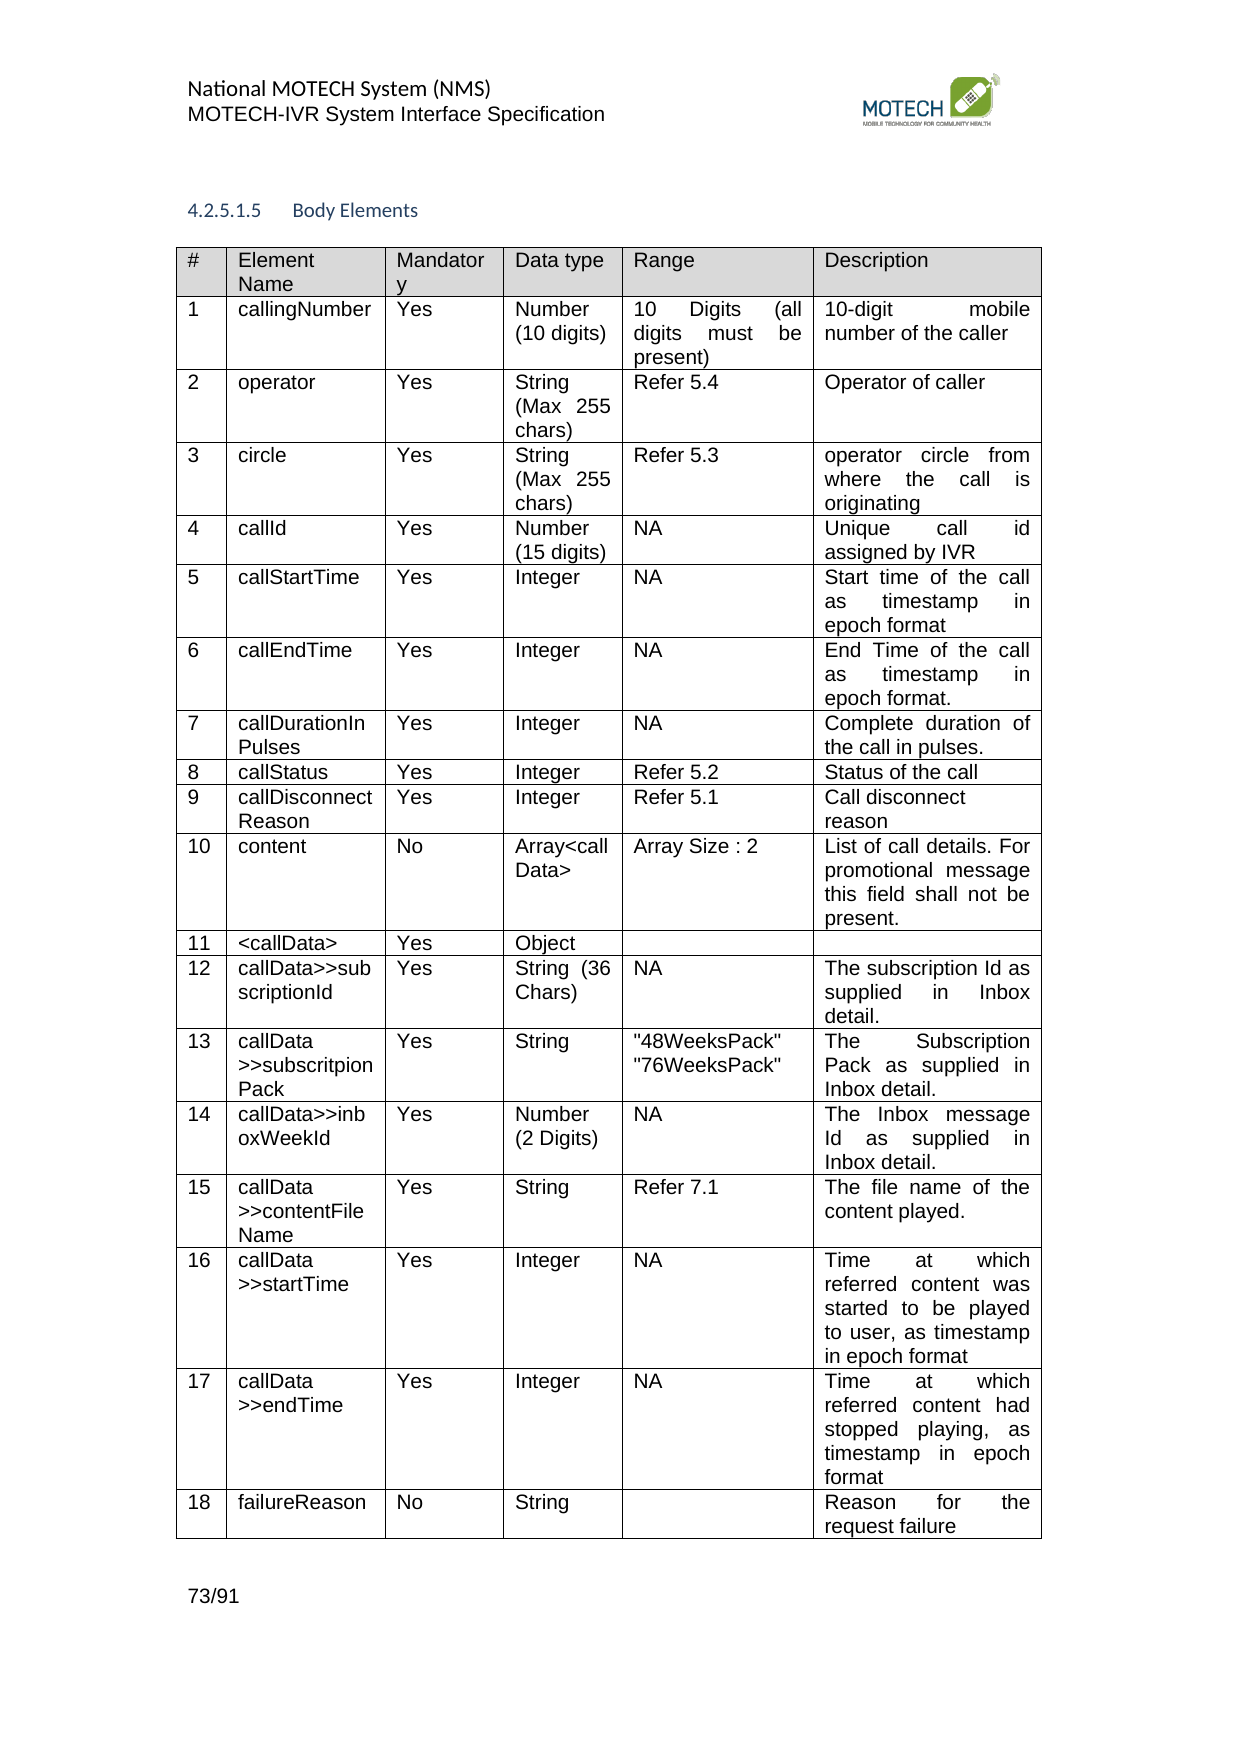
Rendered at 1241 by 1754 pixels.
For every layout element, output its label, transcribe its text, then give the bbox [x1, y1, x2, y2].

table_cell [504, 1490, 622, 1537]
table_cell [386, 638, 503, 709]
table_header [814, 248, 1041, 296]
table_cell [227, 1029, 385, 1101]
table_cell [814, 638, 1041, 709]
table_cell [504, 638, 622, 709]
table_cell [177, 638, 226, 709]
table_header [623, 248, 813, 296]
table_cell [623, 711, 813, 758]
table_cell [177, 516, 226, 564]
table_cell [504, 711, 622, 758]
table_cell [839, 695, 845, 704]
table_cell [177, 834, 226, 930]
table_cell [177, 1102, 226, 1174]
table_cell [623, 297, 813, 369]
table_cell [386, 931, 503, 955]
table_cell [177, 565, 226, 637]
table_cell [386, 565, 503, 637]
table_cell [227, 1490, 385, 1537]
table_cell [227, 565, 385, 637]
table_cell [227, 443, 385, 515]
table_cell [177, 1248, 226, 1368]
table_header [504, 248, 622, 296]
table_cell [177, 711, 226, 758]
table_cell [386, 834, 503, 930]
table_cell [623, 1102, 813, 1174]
subtitle Body Elements [187, 198, 1053, 223]
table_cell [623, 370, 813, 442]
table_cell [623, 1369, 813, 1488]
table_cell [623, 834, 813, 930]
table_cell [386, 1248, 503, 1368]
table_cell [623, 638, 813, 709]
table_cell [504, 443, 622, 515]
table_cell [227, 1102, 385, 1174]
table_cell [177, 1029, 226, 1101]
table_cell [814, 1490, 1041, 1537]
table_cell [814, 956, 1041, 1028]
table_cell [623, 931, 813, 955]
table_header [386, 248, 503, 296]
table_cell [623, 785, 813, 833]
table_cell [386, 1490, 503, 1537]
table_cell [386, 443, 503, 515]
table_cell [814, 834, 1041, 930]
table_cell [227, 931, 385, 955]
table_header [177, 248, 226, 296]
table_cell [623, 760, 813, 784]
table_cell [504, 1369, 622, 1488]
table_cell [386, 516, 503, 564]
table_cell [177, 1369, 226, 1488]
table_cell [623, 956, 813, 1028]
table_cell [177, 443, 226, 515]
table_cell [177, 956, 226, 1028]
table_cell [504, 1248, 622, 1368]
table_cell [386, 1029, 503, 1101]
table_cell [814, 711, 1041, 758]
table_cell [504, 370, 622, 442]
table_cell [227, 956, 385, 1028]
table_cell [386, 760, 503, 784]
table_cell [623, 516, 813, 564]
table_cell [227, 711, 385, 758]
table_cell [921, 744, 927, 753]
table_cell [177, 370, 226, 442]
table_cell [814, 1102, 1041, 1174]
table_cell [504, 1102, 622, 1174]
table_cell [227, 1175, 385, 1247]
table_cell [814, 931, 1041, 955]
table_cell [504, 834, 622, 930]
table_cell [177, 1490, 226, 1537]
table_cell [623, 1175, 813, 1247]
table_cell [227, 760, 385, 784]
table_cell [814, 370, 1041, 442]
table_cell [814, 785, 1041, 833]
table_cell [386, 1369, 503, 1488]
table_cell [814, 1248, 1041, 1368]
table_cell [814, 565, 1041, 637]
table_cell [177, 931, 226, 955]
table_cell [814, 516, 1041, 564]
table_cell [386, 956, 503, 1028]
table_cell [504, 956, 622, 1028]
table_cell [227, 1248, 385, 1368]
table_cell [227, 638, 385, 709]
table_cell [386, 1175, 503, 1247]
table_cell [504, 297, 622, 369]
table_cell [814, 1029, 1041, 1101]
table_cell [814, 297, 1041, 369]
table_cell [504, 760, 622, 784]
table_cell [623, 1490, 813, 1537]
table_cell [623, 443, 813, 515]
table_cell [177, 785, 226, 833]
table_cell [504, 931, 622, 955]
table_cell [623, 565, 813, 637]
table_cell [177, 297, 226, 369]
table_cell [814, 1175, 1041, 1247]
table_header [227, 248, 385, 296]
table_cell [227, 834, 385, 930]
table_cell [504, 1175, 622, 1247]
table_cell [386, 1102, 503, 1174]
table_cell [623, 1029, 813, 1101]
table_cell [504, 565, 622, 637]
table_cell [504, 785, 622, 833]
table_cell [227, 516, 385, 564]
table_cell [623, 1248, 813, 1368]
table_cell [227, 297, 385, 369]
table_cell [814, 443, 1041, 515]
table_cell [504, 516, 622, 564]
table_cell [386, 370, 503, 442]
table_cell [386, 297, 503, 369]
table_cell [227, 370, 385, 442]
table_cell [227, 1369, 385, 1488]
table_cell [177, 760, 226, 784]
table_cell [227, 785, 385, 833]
picture [863, 73, 1001, 126]
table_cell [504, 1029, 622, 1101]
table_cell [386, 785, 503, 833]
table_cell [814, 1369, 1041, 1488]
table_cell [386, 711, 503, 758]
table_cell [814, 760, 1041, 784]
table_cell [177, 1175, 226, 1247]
